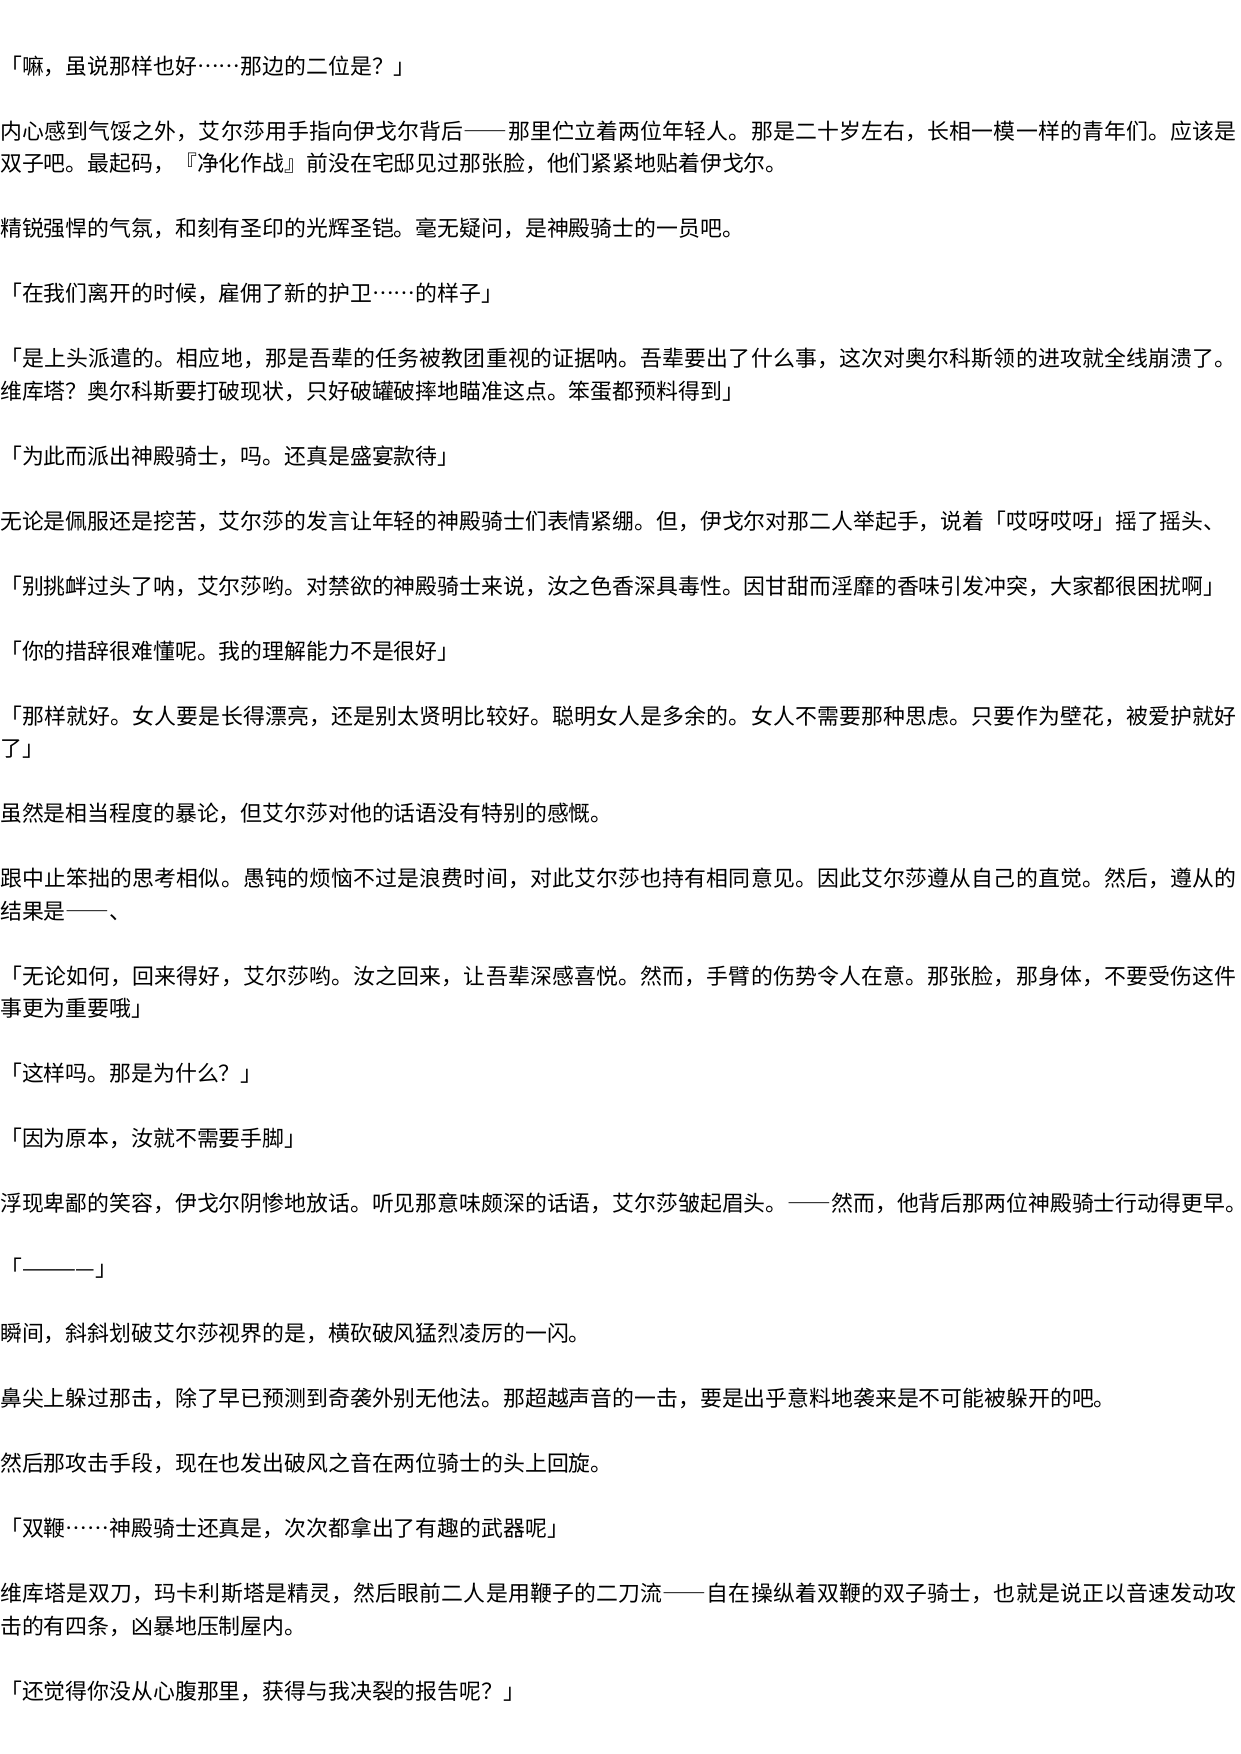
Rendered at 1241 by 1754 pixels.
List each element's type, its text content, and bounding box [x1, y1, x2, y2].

text 鼻尖上躲过那击，除了早已预测到奇袭外别无他法。那超越声音的一击，要是出乎意料地袭来是不可能被躲开的吧。 [0, 1381, 1240, 1413]
text 「————」 [0, 1251, 1240, 1283]
text 精锐强悍的气氛，和刻有圣印的光辉圣铠。毫无疑问，是神殿骑士的一员吧。 [0, 211, 1240, 243]
text 内心感到气馁之外，艾尔莎用手指向伊戈尔背后——那里伫立着两位年轻人。那是二十岁左右，长相一模一样的青年们。应该是双子吧。最起码，『净化作战』前没在宅邸见过那张脸，他们紧紧地贴着伊戈尔。 [0, 113, 1240, 178]
text 瞬间，斜斜划破艾尔莎视界的是，横砍破风猛烈凌厉的一闪。 [0, 1316, 1240, 1348]
text 然后那攻击手段，现在也发出破风之音在两位骑士的头上回旋。 [0, 1446, 1240, 1478]
text 「那样就好。女人要是长得漂亮，还是别太贤明比较好。聪明女人是多余的。女人不需要那种思虑。只要作为壁花，被爱护就好了」 [0, 698, 1240, 763]
text 虽然是相当程度的暴论，但艾尔莎对他的话语没有特别的感慨。 [0, 796, 1240, 828]
text 无论是佩服还是挖苦，艾尔莎的发言让年轻的神殿骑士们表情紧绷。但，伊戈尔对那二人举起手，说着「哎呀哎呀」摇了摇头、 [0, 503, 1240, 536]
text 维库塔是双刀，玛卡利斯塔是精灵，然后眼前二人是用鞭子的二刀流——自在操纵着双鞭的双子骑士，也就是说正以音速发动攻击的有四条，凶暴地压制屋内。 [0, 1576, 1240, 1641]
text 「因为原本，汝就不需要手脚」 [0, 1121, 1240, 1153]
text 「这样吗。那是为什么？」 [0, 1056, 1240, 1088]
text 「别挑衅过头了呐，艾尔莎哟。对禁欲的神殿骑士来说，汝之色香深具毒性。因甘甜而淫靡的香味引发冲突，大家都很困扰啊」 [0, 568, 1240, 601]
text 浮现卑鄙的笑容，伊戈尔阴惨地放话。听见那意味颇深的话语，艾尔莎皱起眉头。——然而，他背后那两位神殿骑士行动得更早。 [0, 1186, 1240, 1218]
text 「双鞭……神殿骑士还真是，次次都拿出了有趣的武器呢」 [0, 1511, 1240, 1543]
text 「你的措辞很难懂呢。我的理解能力不是很好」 [0, 633, 1240, 666]
text 「还觉得你没从心腹那里，获得与我决裂的报告呢？」 [0, 1673, 1240, 1706]
text 「是上头派遣的。相应地，那是吾辈的任务被教团重视的证据呐。吾辈要出了什么事，这次对奥尔科斯领的进攻就全线崩溃了。维库塔？奥尔科斯要打破现状，只好破罐破摔地瞄准这点。笨蛋都预料得到」 [0, 341, 1240, 406]
text 「为此而派出神殿骑士，吗。还真是盛宴款待」 [0, 438, 1240, 471]
text 跟中止笨拙的思考相似。愚钝的烦恼不过是浪费时间，对此艾尔莎也持有相同意见。因此艾尔莎遵从自己的直觉。然后，遵从的结果是——、 [0, 861, 1240, 926]
text 「在我们离开的时候，雇佣了新的护卫……的样子」 [0, 276, 1240, 308]
text 「嘛，虽说那样也好……那边的二位是？」 [0, 48, 1240, 81]
text 「无论如何，回来得好，艾尔莎哟。汝之回来，让吾辈深感喜悦。然而，手臂的伤势令人在意。那张脸，那身体，不要受伤这件事更为重要哦」 [0, 958, 1240, 1023]
